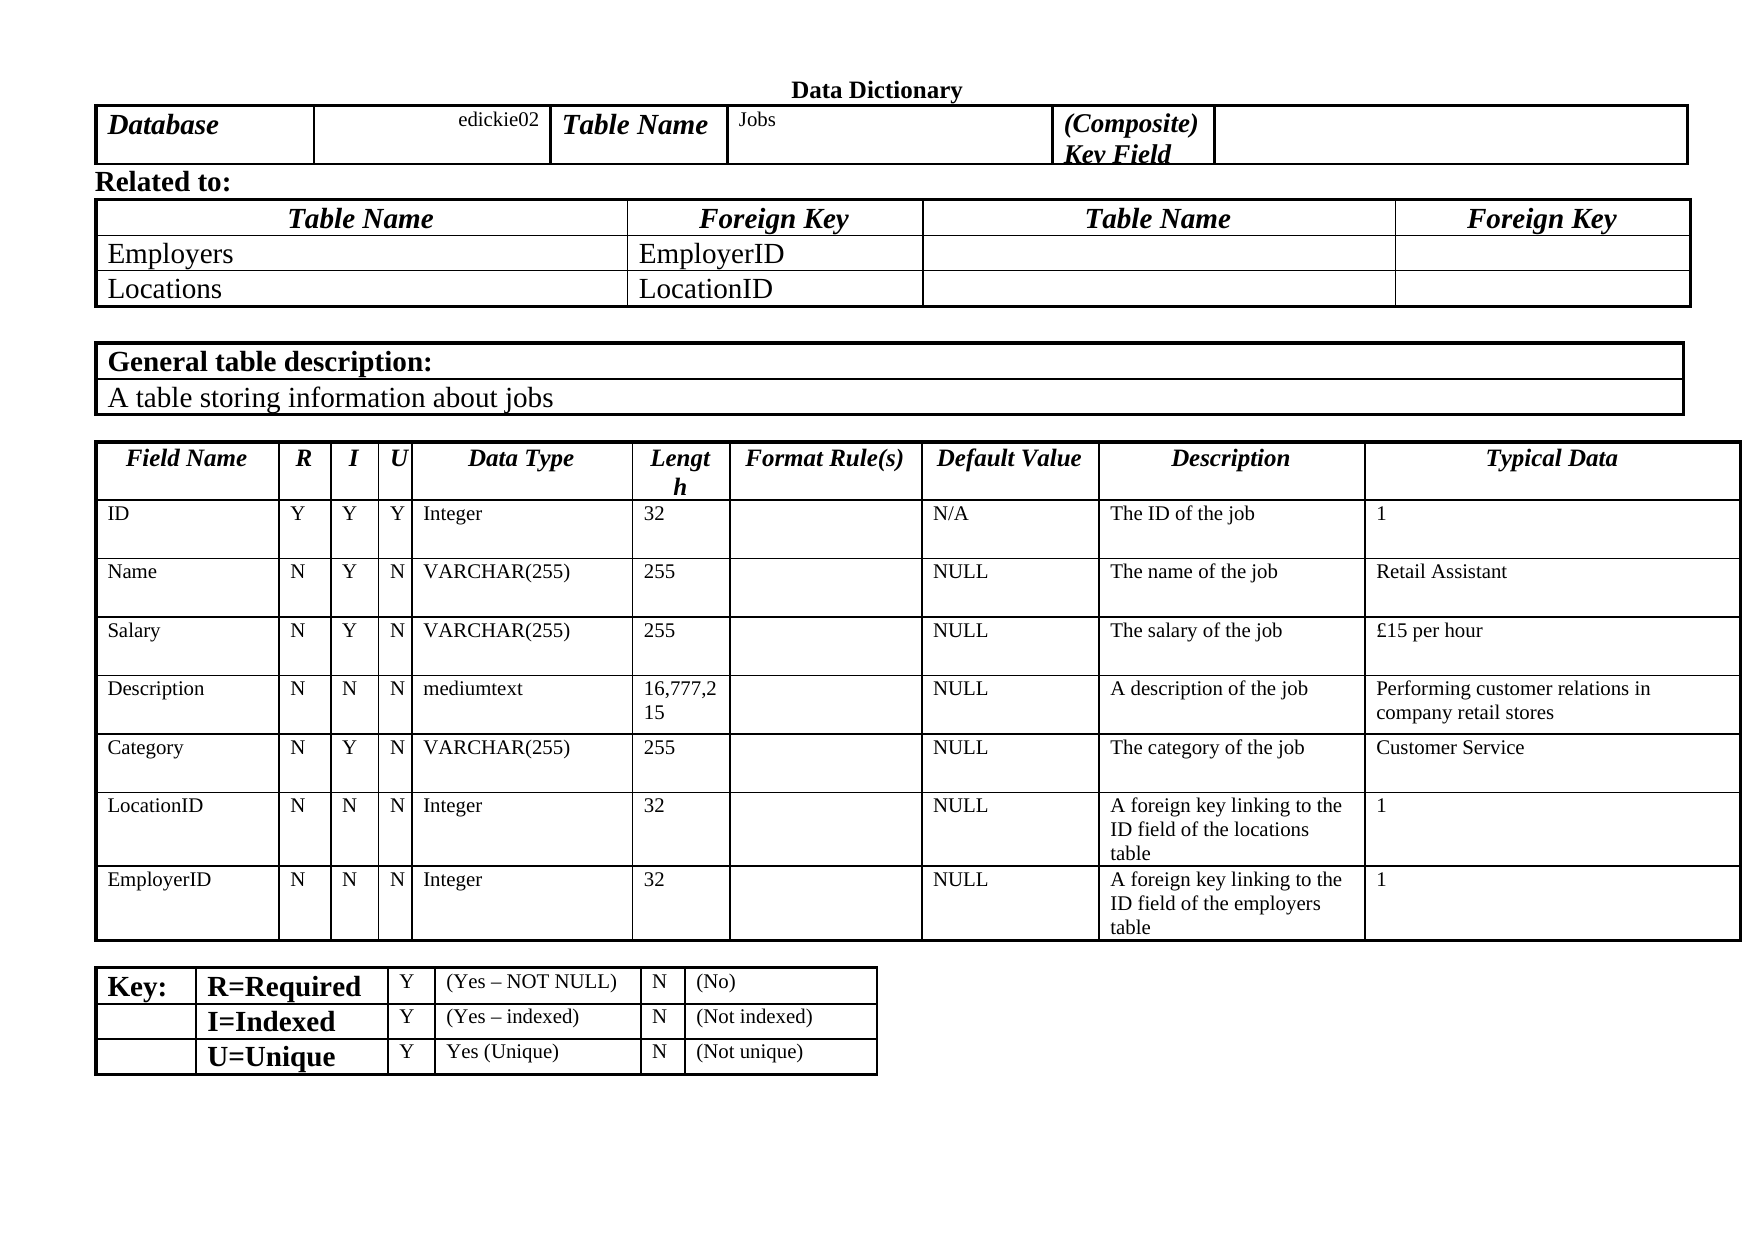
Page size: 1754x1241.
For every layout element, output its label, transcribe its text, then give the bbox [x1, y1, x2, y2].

table_cell The salary of the job [1100, 618, 1364, 674]
table_header Y [389, 969, 434, 1003]
table_header General table description: [98, 345, 1682, 378]
table_cell ID [98, 501, 278, 557]
table_cell [1396, 271, 1689, 305]
table_header R=Required [197, 969, 387, 1003]
table_cell VARCHAR(255) [413, 618, 632, 674]
table_header (Yes – NOT NULL) [436, 969, 640, 1003]
table_cell [1396, 236, 1689, 270]
table_cell NULL [923, 559, 1098, 616]
table_cell N [280, 559, 330, 616]
table_cell Employers [98, 236, 627, 270]
table_header Table Name [98, 201, 627, 234]
table_cell Retail Assistant [1366, 559, 1739, 616]
table_cell 1 [1366, 867, 1739, 939]
table_cell N [280, 618, 330, 674]
table_cell VARCHAR(255) [413, 735, 632, 792]
table_header Default Value [923, 444, 1098, 499]
table_cell [731, 867, 921, 939]
table_header N [642, 969, 684, 1003]
table_cell [924, 236, 1395, 270]
table_cell Y [332, 501, 378, 557]
table_cell Category [98, 735, 278, 792]
table_cell N [642, 1005, 684, 1038]
table_header U [379, 444, 411, 499]
table_cell Y [332, 559, 378, 616]
table_cell LocationID [98, 793, 278, 865]
table_header Length [633, 444, 729, 499]
table_header R [280, 444, 330, 499]
table_cell [731, 618, 921, 674]
table_cell N [379, 618, 411, 674]
table_cell Salary [98, 618, 278, 674]
table_cell A foreign key linking to the ID field of the employers table [1100, 867, 1364, 939]
table_cell N [280, 735, 330, 792]
table_cell N [280, 676, 330, 733]
table_header Table Name [552, 107, 726, 163]
table_header [1216, 107, 1686, 163]
table_header Key: [98, 969, 195, 1003]
table_cell N [379, 735, 411, 792]
table_cell (Yes – indexed) [436, 1005, 640, 1038]
table_header I [332, 444, 378, 499]
table_cell NULL [923, 676, 1098, 733]
table_header edickie02 [315, 107, 549, 163]
table_cell N [379, 559, 411, 616]
table_cell Yes (Unique) [436, 1040, 640, 1073]
table_cell Integer [413, 867, 632, 939]
table_cell N/A [923, 501, 1098, 557]
table_cell NULL [923, 867, 1098, 939]
table_cell The category of the job [1100, 735, 1364, 792]
table_header (No) [686, 969, 876, 1003]
table_cell N [379, 676, 411, 733]
table_cell Y [389, 1040, 434, 1073]
table_cell [731, 735, 921, 792]
table_cell [731, 793, 921, 865]
table_cell [98, 1005, 195, 1038]
table_cell [731, 559, 921, 616]
table_cell 32 [633, 867, 729, 939]
table_cell I=Indexed [197, 1005, 387, 1038]
table_cell VARCHAR(255) [413, 559, 632, 616]
table_cell 32 [633, 501, 729, 557]
table_cell N [379, 793, 411, 865]
table_header Foreign Key [1396, 201, 1689, 234]
table_cell Y [280, 501, 330, 557]
table_cell NULL [923, 618, 1098, 674]
table_cell Integer [413, 501, 632, 557]
table_cell N [642, 1040, 684, 1073]
table_cell N [280, 867, 330, 939]
table_cell LocationID [628, 271, 922, 305]
table_cell 255 [633, 735, 729, 792]
table_header Data Type [413, 444, 632, 499]
table_cell EmployerID [98, 867, 278, 939]
table_header Field Name [98, 444, 278, 499]
table_header Database [98, 107, 313, 163]
table_cell Customer Service [1366, 735, 1739, 792]
table_cell 1 [1366, 501, 1739, 557]
table_cell Y [332, 618, 378, 674]
table_cell 255 [633, 618, 729, 674]
table_cell A foreign key linking to the ID field of the locations table [1100, 793, 1364, 865]
table_cell A description of the job [1100, 676, 1364, 733]
table_cell N [332, 793, 378, 865]
table_cell [731, 676, 921, 733]
table_cell 32 [633, 793, 729, 865]
table_cell Y [332, 735, 378, 792]
table_cell NULL [923, 793, 1098, 865]
table_cell Name [98, 559, 278, 616]
table_cell N [280, 793, 330, 865]
table_cell N [379, 867, 411, 939]
table_cell Performing customer relations in company retail stores [1366, 676, 1739, 733]
text Related to: [94, 165, 1659, 198]
table_cell The name of the job [1100, 559, 1364, 616]
table_header Description [1100, 444, 1364, 499]
table_cell EmployerID [628, 236, 922, 270]
table_header Jobs [729, 107, 1051, 163]
table_cell 255 [633, 559, 729, 616]
table_header (Composite)Key Field [1054, 107, 1213, 163]
table_cell 1 [1366, 793, 1739, 865]
table_cell (Not unique) [686, 1040, 876, 1073]
table_cell Integer [413, 793, 632, 865]
table_cell The ID of the job [1100, 501, 1364, 557]
table_cell N [332, 676, 378, 733]
table_cell U=Unique [197, 1040, 387, 1073]
table_cell £15 per hour [1366, 618, 1739, 674]
table_cell 16,777,215 [633, 676, 729, 733]
table_cell Y [379, 501, 411, 557]
table_header Table Name [924, 201, 1395, 234]
table_cell Description [98, 676, 278, 733]
table_cell NULL [923, 735, 1098, 792]
table_cell A table storing information about jobs [98, 380, 1682, 413]
table_cell mediumtext [413, 676, 632, 733]
table_cell N [332, 867, 378, 939]
table_header Typical Data [1366, 444, 1739, 499]
table_cell [731, 501, 921, 557]
table_cell [98, 1040, 195, 1073]
table_cell Y [389, 1005, 434, 1038]
table_cell (Not indexed) [686, 1005, 876, 1038]
table_cell [924, 271, 1395, 305]
table_header Format Rule(s) [731, 444, 921, 499]
table_header Foreign Key [628, 201, 922, 234]
table_cell Locations [98, 271, 627, 305]
